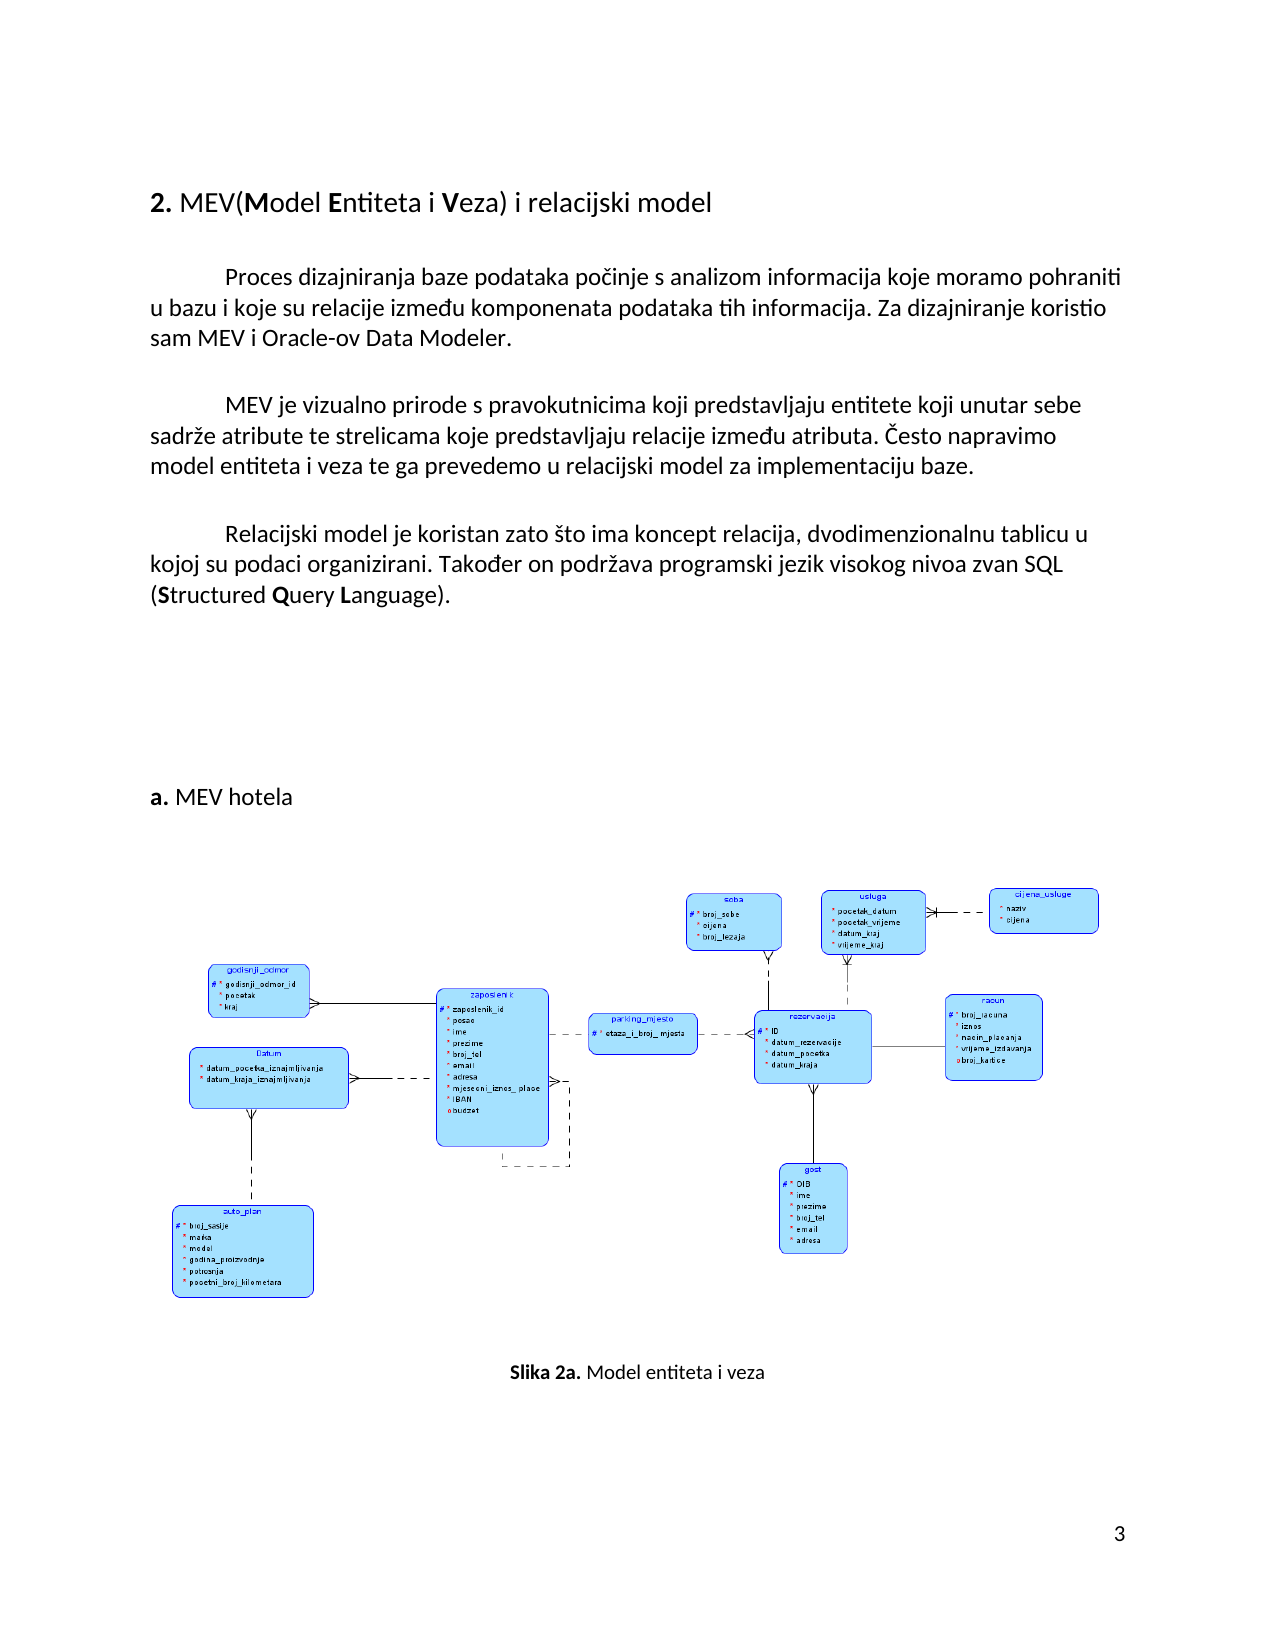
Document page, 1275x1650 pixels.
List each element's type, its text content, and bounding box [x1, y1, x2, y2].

text 2. MEV(Model Entiteta i Veza) i relacijski model [150, 184, 1125, 219]
picture [150, 873, 1125, 1357]
text MEV je vizualno prirode s pravokutnicima koji predstavljaju entitete koji unutar sebe sadrže atribute te strelicama koje predstavljaju relacije između atributa. Često napravimo model entiteta i veza te ga prevedemo u relacijski model za implementaciju baze. [150, 389, 1125, 481]
text Proces dizajniranja baze podataka počinje s analizom informacija koje moramo pohraniti u bazu i koje su relacije između komponenata podataka tih informacija. Za dizajniranje koristio sam MEV i Oracle-ov Data Modeler. [150, 261, 1125, 353]
text Relacijski model je koristan zato što ima koncept relacija, dvodimenzionalnu tablicu u kojoj su podaci organizirani. Također on podržava programski jezik visokog nivoa zvan SQL (Structured Query Language). [150, 518, 1125, 609]
text Slika 2a. Model entiteta i veza [150, 1359, 1125, 1385]
text a. MEV hotela [150, 781, 1125, 811]
